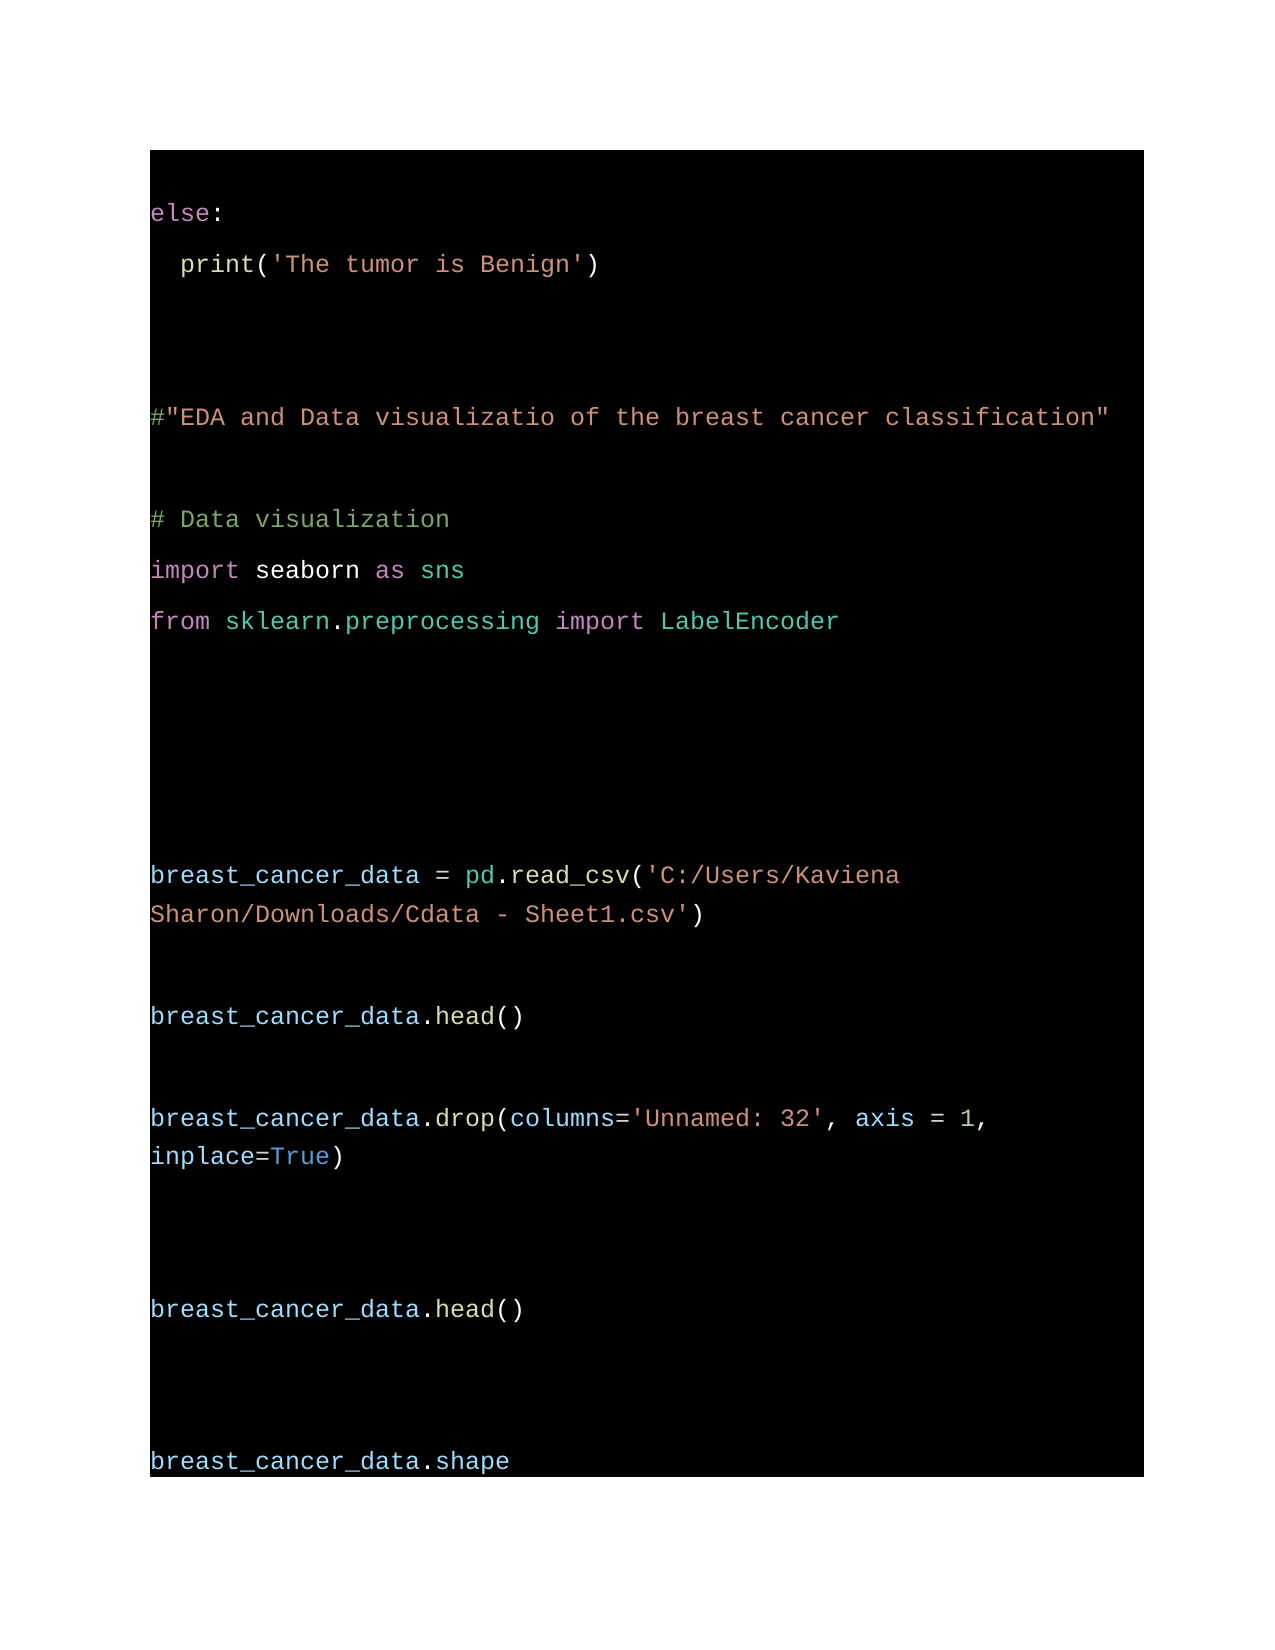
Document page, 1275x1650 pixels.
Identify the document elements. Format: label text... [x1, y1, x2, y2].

text breast_cancer_data.head() [150, 1003, 1144, 1032]
text print('The tumor is Benign') [150, 252, 1144, 280]
text breast_cancer_data = pd.read_csv('C:/Users/Kaviena Sharon/Downloads/Cdata - Sheet1.csv') [150, 863, 1144, 930]
text breast_cancer_data.head() [150, 1296, 1144, 1324]
text breast_cancer_data.shape [150, 1449, 1144, 1477]
text breast_cancer_data.drop(columns='Unnamed: 32', axis = 1, inplace=True) [150, 1105, 1144, 1172]
text #"EDA and Data visualizatio of the breast cancer classification" [150, 405, 1144, 433]
text else: [150, 201, 1144, 229]
text from sklearn.preprocessing import LabelEncoder [150, 608, 1144, 637]
text # Data visualization [150, 507, 1144, 535]
text import seaborn as sns [150, 557, 1144, 586]
